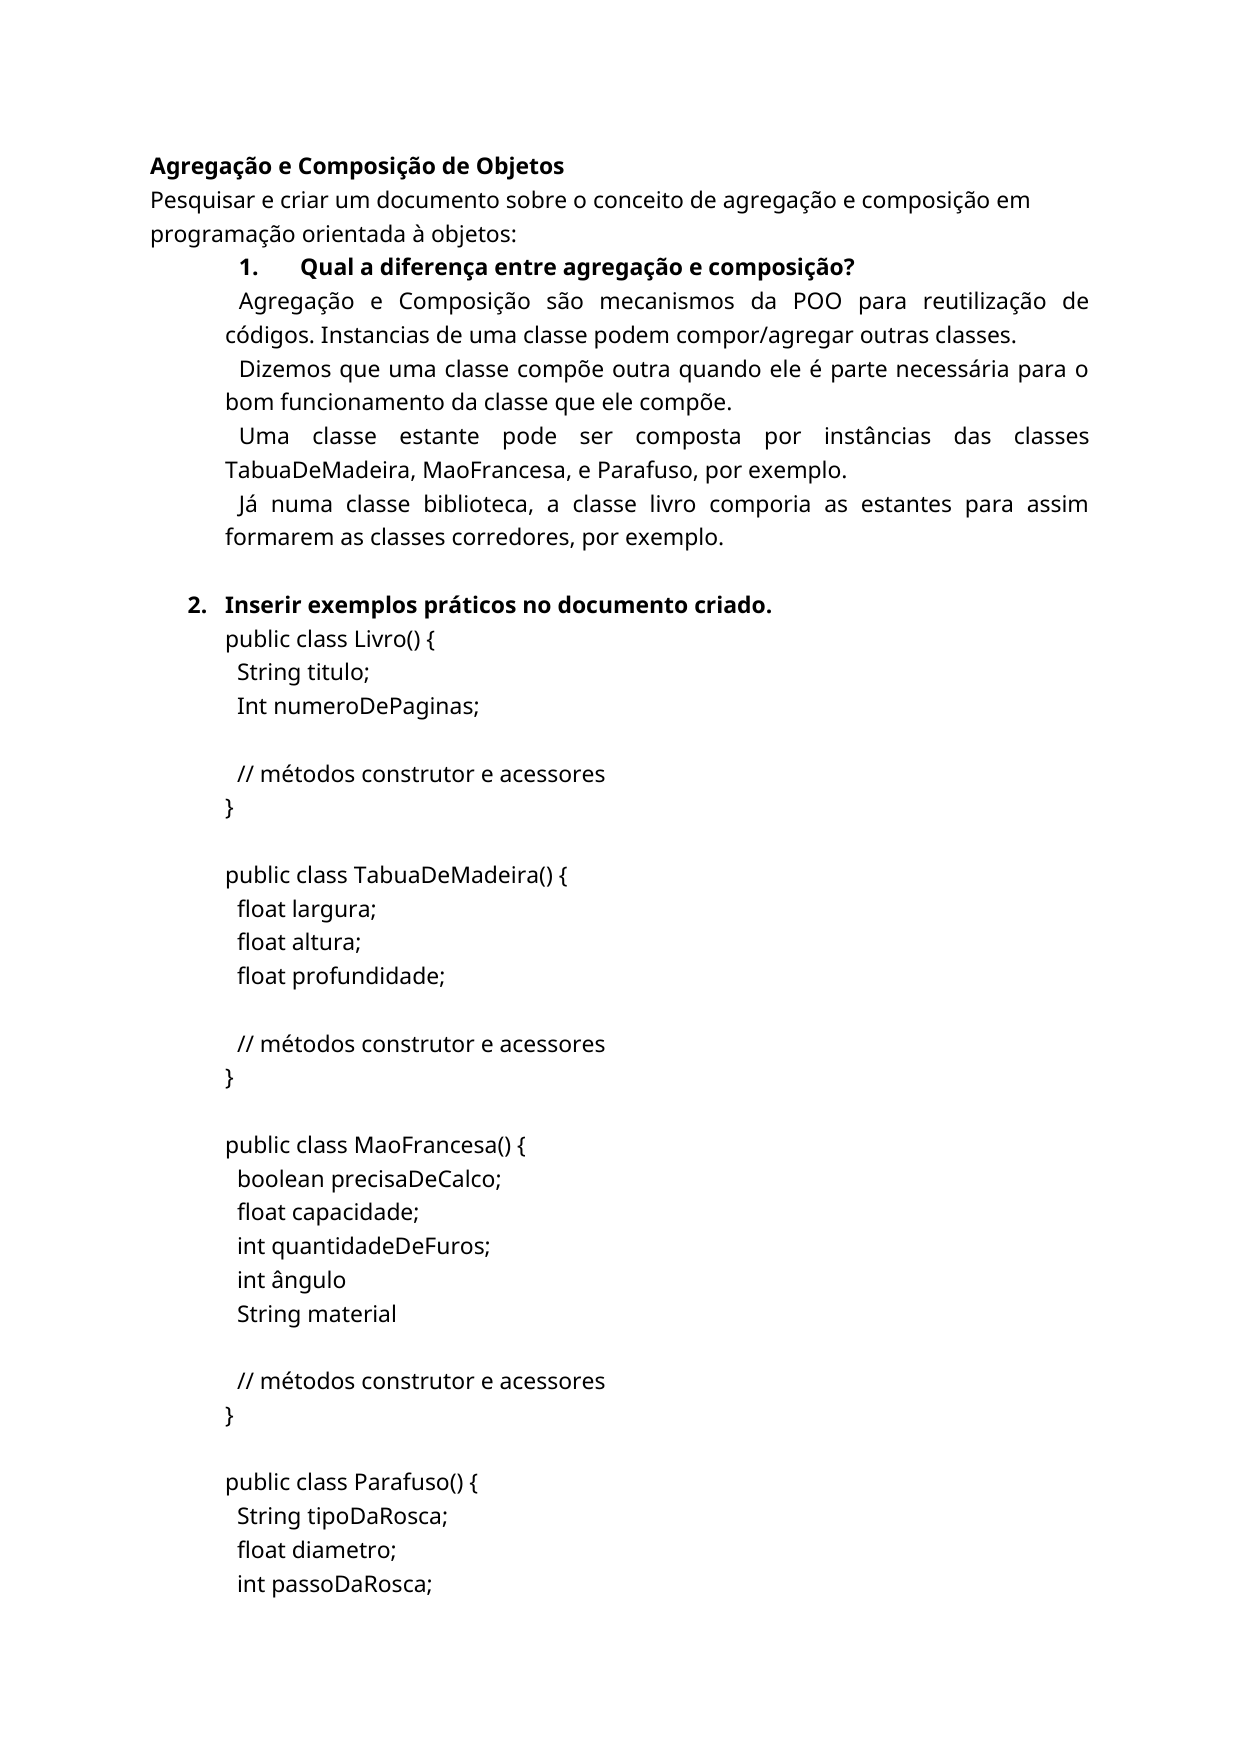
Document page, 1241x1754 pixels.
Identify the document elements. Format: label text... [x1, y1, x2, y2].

list float largura; [225, 892, 1090, 924]
list int passoDaRosca; [225, 1567, 1090, 1599]
list String tipoDaRosca; [225, 1500, 1090, 1531]
list Já numa classe biblioteca, a classe livro comporia as estantes para assim formarem as classes corredores, por exemplo. [225, 487, 1090, 552]
list public class Livro() { [225, 622, 1090, 654]
list Dizemos que uma classe compõe outra quando ele é parte necessária para o bom funcionamento da classe que ele compõe. [225, 352, 1090, 417]
list Uma classe estante pode ser composta por instâncias das classes TabuaDeMadeira, MaoFrancesa, e Parafuso, por exemplo. [225, 420, 1090, 485]
list public class MaoFrancesa() { [225, 1129, 1090, 1160]
list String material [225, 1297, 1090, 1329]
list String titulo; [225, 656, 1090, 687]
list int quantidadeDeFuros; [225, 1230, 1090, 1261]
list Inserir exemplos práticos no documento criado. [187, 589, 1090, 620]
list } [225, 1061, 1090, 1092]
text Pesquisar e criar um documento sobre o conceito de agregação e composição em programação orientada à objetos: [150, 184, 1090, 249]
list } [225, 1399, 1090, 1430]
list float altura; [225, 926, 1090, 957]
list float diametro; [225, 1534, 1090, 1565]
list Qual a diferença entre agregação e composição? [225, 251, 1090, 282]
list // métodos construtor e acessores [225, 1365, 1090, 1396]
list // métodos construtor e acessores [225, 1027, 1090, 1059]
list float capacidade; [225, 1196, 1090, 1227]
list public class TabuaDeMadeira() { [225, 859, 1090, 890]
text Agregação e Composição de Objetos [150, 150, 1090, 181]
list Int numeroDePaginas; [225, 690, 1090, 721]
list float profundidade; [225, 960, 1090, 991]
list public class Parafuso() { [225, 1466, 1090, 1497]
list boolean precisaDeCalco; [225, 1162, 1090, 1194]
list Agregação e Composição são mecanismos da POO para reutilização de códigos. Instancias de uma classe podem compor/agregar outras classes. [225, 285, 1090, 350]
list // métodos construtor e acessores [225, 757, 1090, 789]
list } [225, 791, 1090, 822]
list int ângulo [225, 1264, 1090, 1295]
